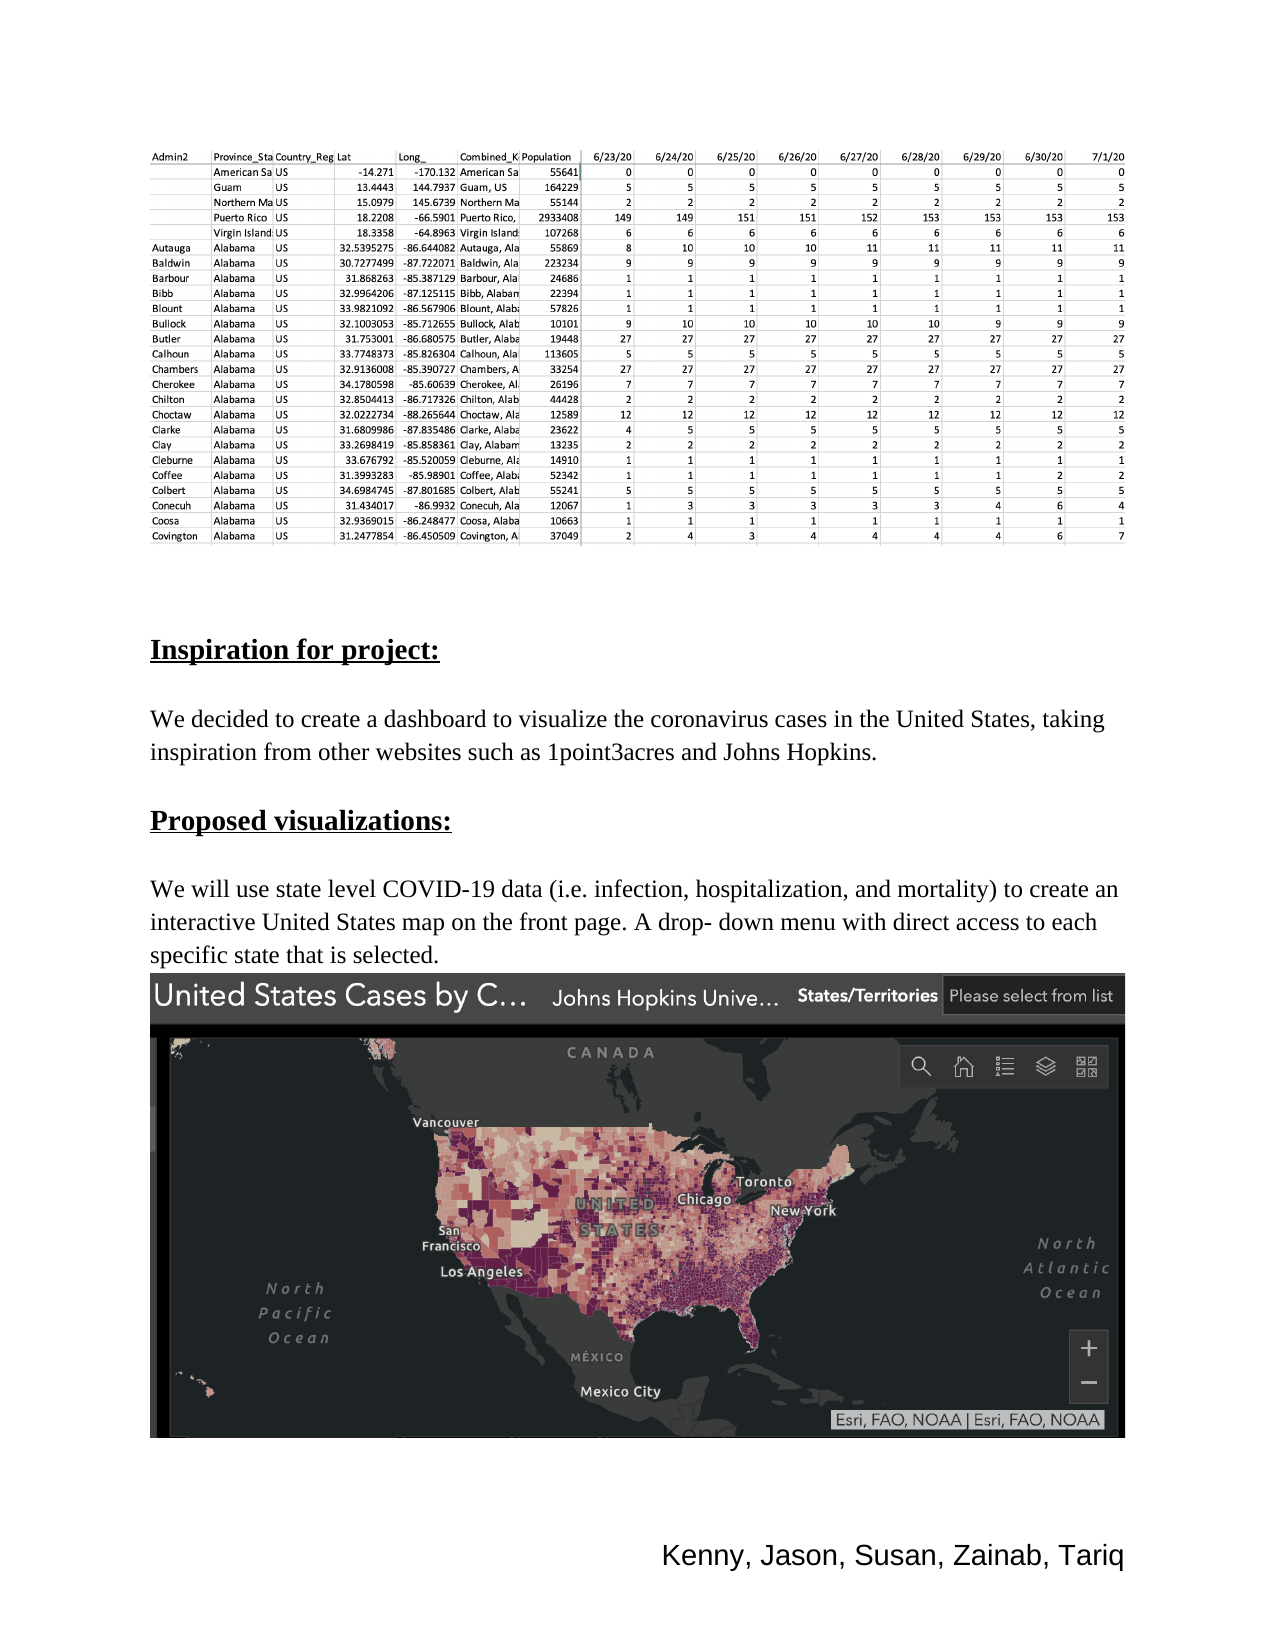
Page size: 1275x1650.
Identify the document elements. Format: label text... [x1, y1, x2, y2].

picture [150, 150, 1125, 546]
text We will use state level COVID-19 data (i.e. infection, hospitalization, and mortality) to create an interactive United States map on the front page. A drop- down menu with direct access to each specific state that is selected. [150, 874, 1125, 969]
text Inspiration for project: [150, 632, 1125, 666]
text Proposed visualizations: [150, 803, 1125, 836]
picture [150, 973, 1125, 1438]
text We decided to create a dashboard to visualize the coronavirus cases in the United States, taking inspiration from other websites such as 1point3acres and Johns Hopkins. [150, 704, 1125, 765]
